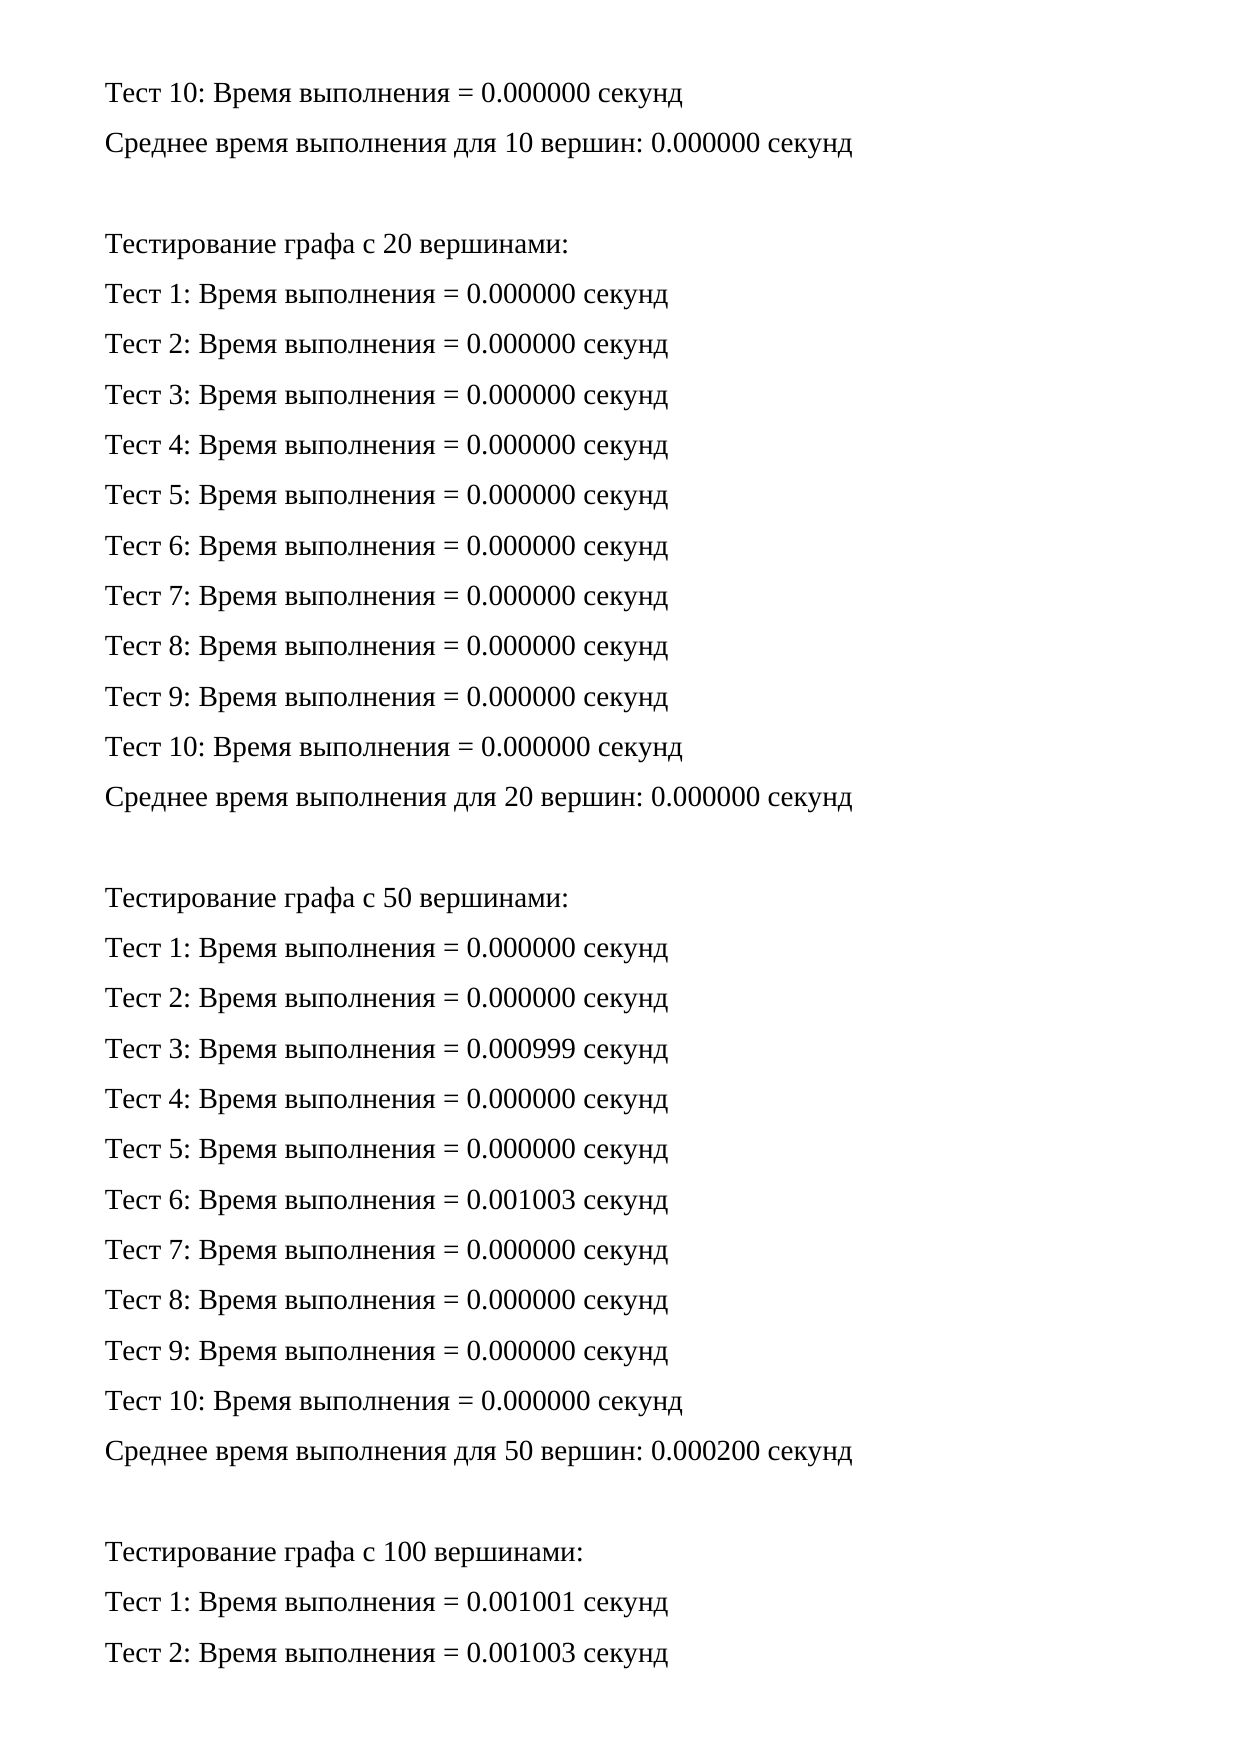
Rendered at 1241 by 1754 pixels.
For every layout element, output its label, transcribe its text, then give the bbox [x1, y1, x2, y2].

text Тестирование графа с 50 вершинами: [75, 880, 1165, 913]
text Тест 1: Время выполнения = 0.001001 секунд [75, 1584, 1165, 1618]
text Тест 1: Время выполнения = 0.000000 секунд [75, 930, 1165, 964]
text Тест 2: Время выполнения = 0.000000 секунд [75, 327, 1165, 360]
text Тестирование графа с 100 вершинами: [75, 1534, 1165, 1568]
text Тест 6: Время выполнения = 0.000000 секунд [75, 528, 1165, 561]
text Тест 4: Время выполнения = 0.000000 секунд [75, 427, 1165, 461]
text Тест 4: Время выполнения = 0.000000 секунд [75, 1081, 1165, 1115]
text Тест 9: Время выполнения = 0.000000 секунд [75, 679, 1165, 712]
text Среднее время выполнения для 10 вершин: 0.000000 секунд [75, 125, 1165, 159]
text Среднее время выполнения для 50 вершин: 0.000200 секунд [75, 1433, 1165, 1467]
text Тест 8: Время выполнения = 0.000000 секунд [75, 628, 1165, 662]
text Тест 7: Время выполнения = 0.000000 секунд [75, 1232, 1165, 1266]
text Тест 5: Время выполнения = 0.000000 секунд [75, 1132, 1165, 1165]
text Среднее время выполнения для 20 вершин: 0.000000 секунд [75, 779, 1165, 813]
text Тест 10: Время выполнения = 0.000000 секунд [75, 729, 1165, 763]
text Тест 3: Время выполнения = 0.000000 секунд [75, 377, 1165, 410]
text Тест 5: Время выполнения = 0.000000 секунд [75, 477, 1165, 511]
text Тест 9: Время выполнения = 0.000000 секунд [75, 1333, 1165, 1366]
text Тест 3: Время выполнения = 0.000999 секунд [75, 1031, 1165, 1064]
text Тест 2: Время выполнения = 0.000000 секунд [75, 981, 1165, 1014]
text Тест 2: Время выполнения = 0.001003 секунд [75, 1635, 1165, 1668]
text Тест 7: Время выполнения = 0.000000 секунд [75, 578, 1165, 612]
text Тест 10: Время выполнения = 0.000000 секунд [75, 75, 1165, 108]
text Тестирование графа с 20 вершинами: [75, 226, 1165, 259]
text Тест 8: Время выполнения = 0.000000 секунд [75, 1282, 1165, 1316]
text Тест 1: Время выполнения = 0.000000 секунд [75, 276, 1165, 310]
text Тест 10: Время выполнения = 0.000000 секунд [75, 1383, 1165, 1417]
text Тест 6: Время выполнения = 0.001003 секунд [75, 1182, 1165, 1215]
